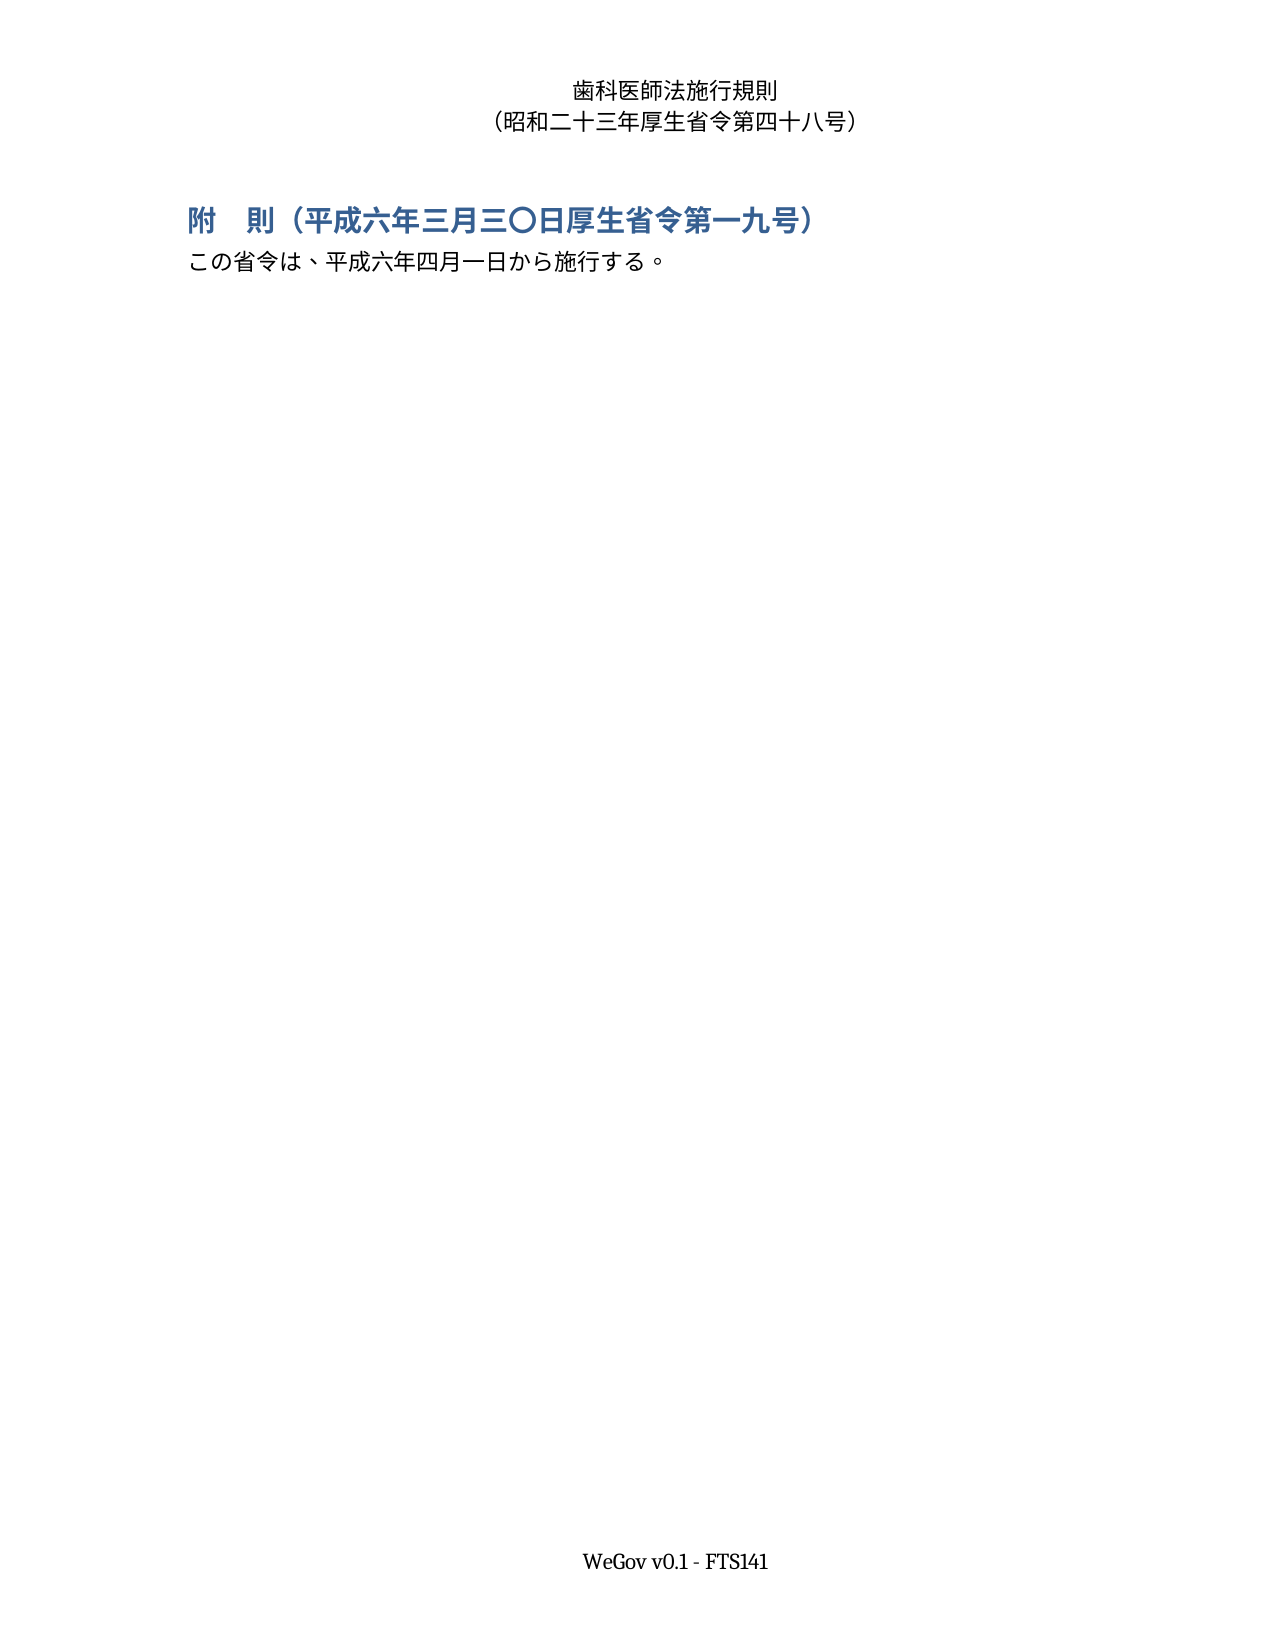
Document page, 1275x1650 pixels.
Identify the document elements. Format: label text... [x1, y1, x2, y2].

text この省令は、平成六年四月一日から施行する。 [187, 246, 1087, 277]
subtitle 附 則（平成六年三月三〇日厚生省令第一九号） [187, 200, 1087, 240]
